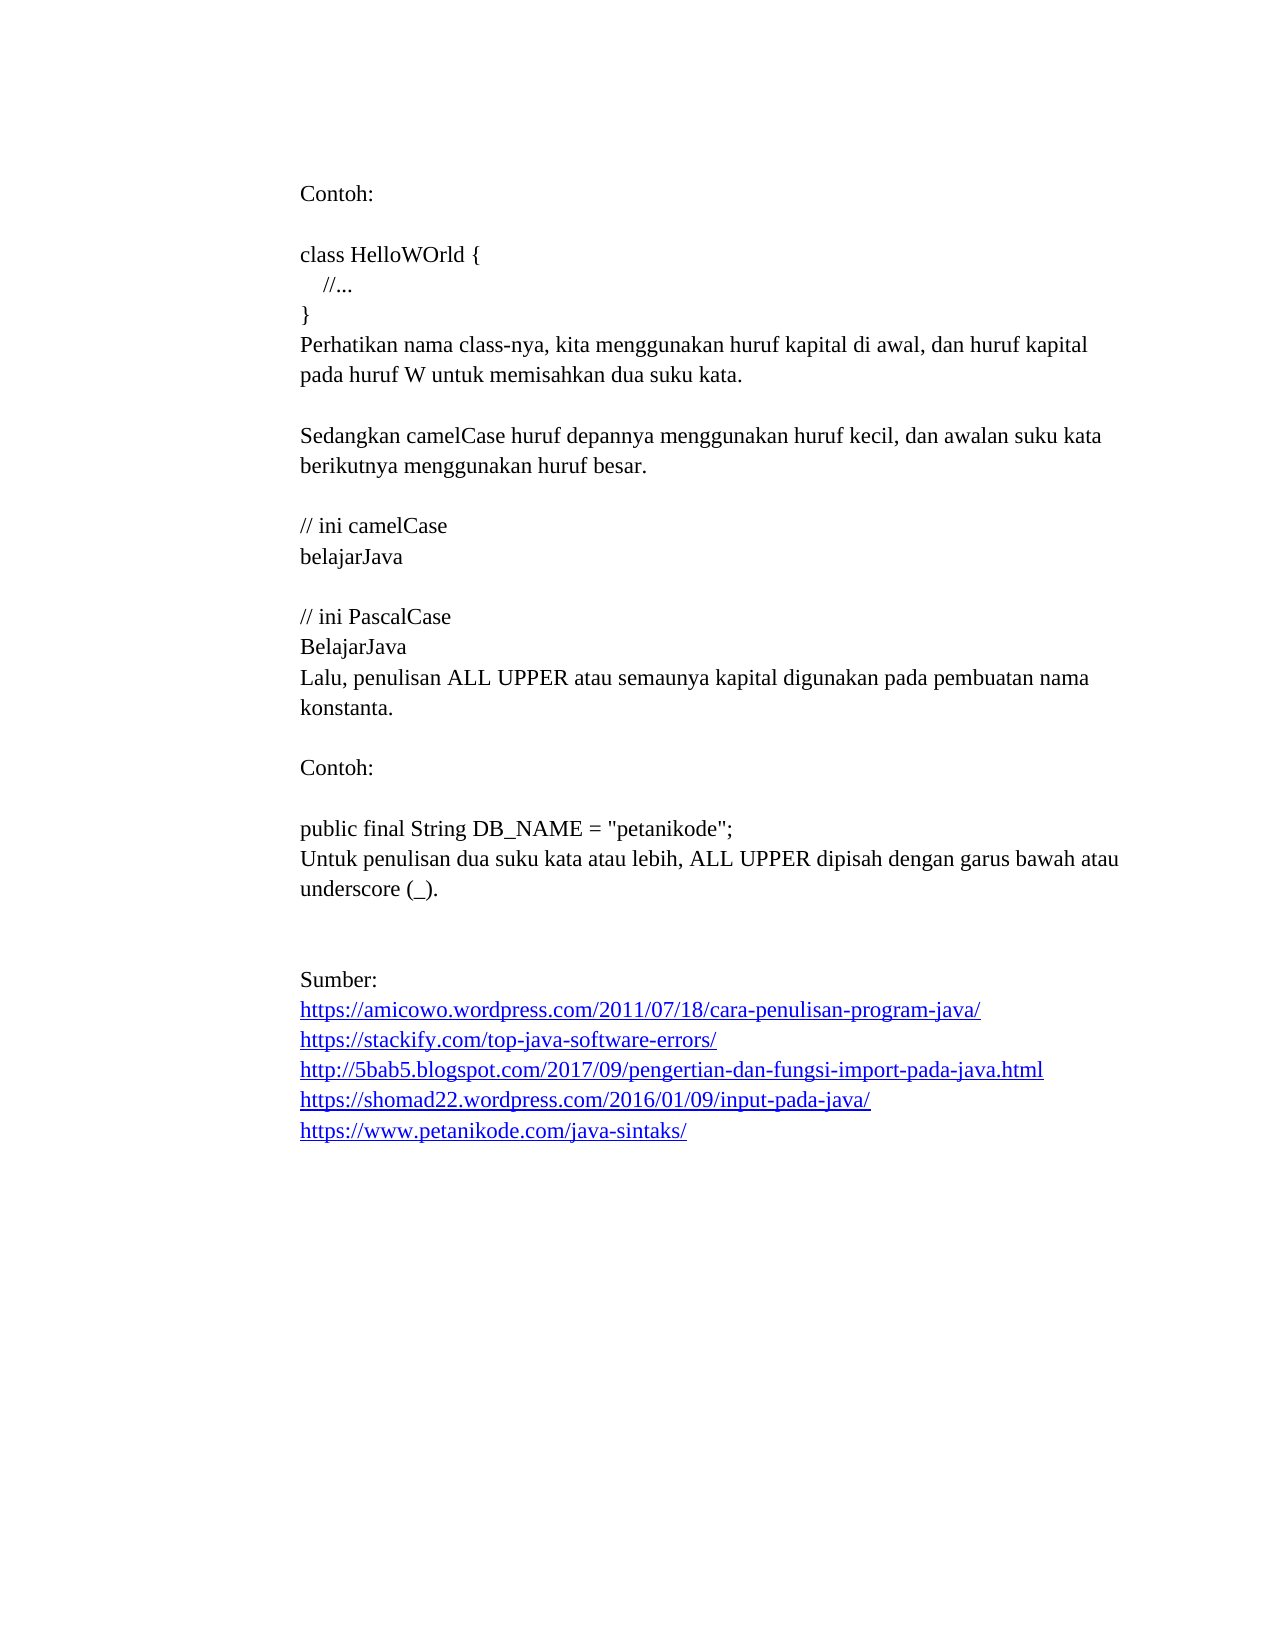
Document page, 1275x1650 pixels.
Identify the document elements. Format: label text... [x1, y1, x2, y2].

list Lalu, penulisan ALL UPPER atau semaunya kapital digunakan pada pembuatan nama konstanta. [300, 663, 1125, 720]
list class HelloWOrld { [300, 241, 1125, 267]
list https://shomad22.wordpress.com/2016/01/09/input-pada-java/ [300, 1086, 1125, 1113]
list public final String DB_NAME = "petanikode"; [300, 814, 1125, 841]
list https://stackify.com/top-java-software-errors/ [300, 1026, 1125, 1052]
list http://5bab5.blogspot.com/2017/09/pengertian-dan-fungsi-import-pada-java.html [300, 1056, 1125, 1083]
list Sumber: [300, 966, 1125, 992]
list // ini camelCase [300, 512, 1125, 539]
list Contoh: [300, 754, 1125, 781]
list Perhatikan nama class-nya, kita menggunakan huruf kapital di awal, dan huruf kapital pada huruf W untuk memisahkan dua suku kata. [300, 331, 1125, 388]
list Untuk penulisan dua suku kata atau lebih, ALL UPPER dipisah dengan garus bawah atau underscore (_). [300, 845, 1125, 901]
list //... [300, 271, 1125, 297]
list // ini PascalCase [300, 603, 1125, 629]
list belajarJava [300, 543, 1125, 569]
list } [300, 301, 1125, 327]
list https://www.petanikode.com/java-sintaks/ [300, 1117, 1125, 1143]
list Contoh: [300, 180, 1125, 207]
list Sedangkan camelCase huruf depannya menggunakan huruf kecil, dan awalan suku kata berikutnya menggunakan huruf besar. [300, 422, 1125, 478]
list BelajarJava [300, 633, 1125, 660]
list https://amicowo.wordpress.com/2011/07/18/cara-penulisan-program-java/ [300, 996, 1125, 1022]
